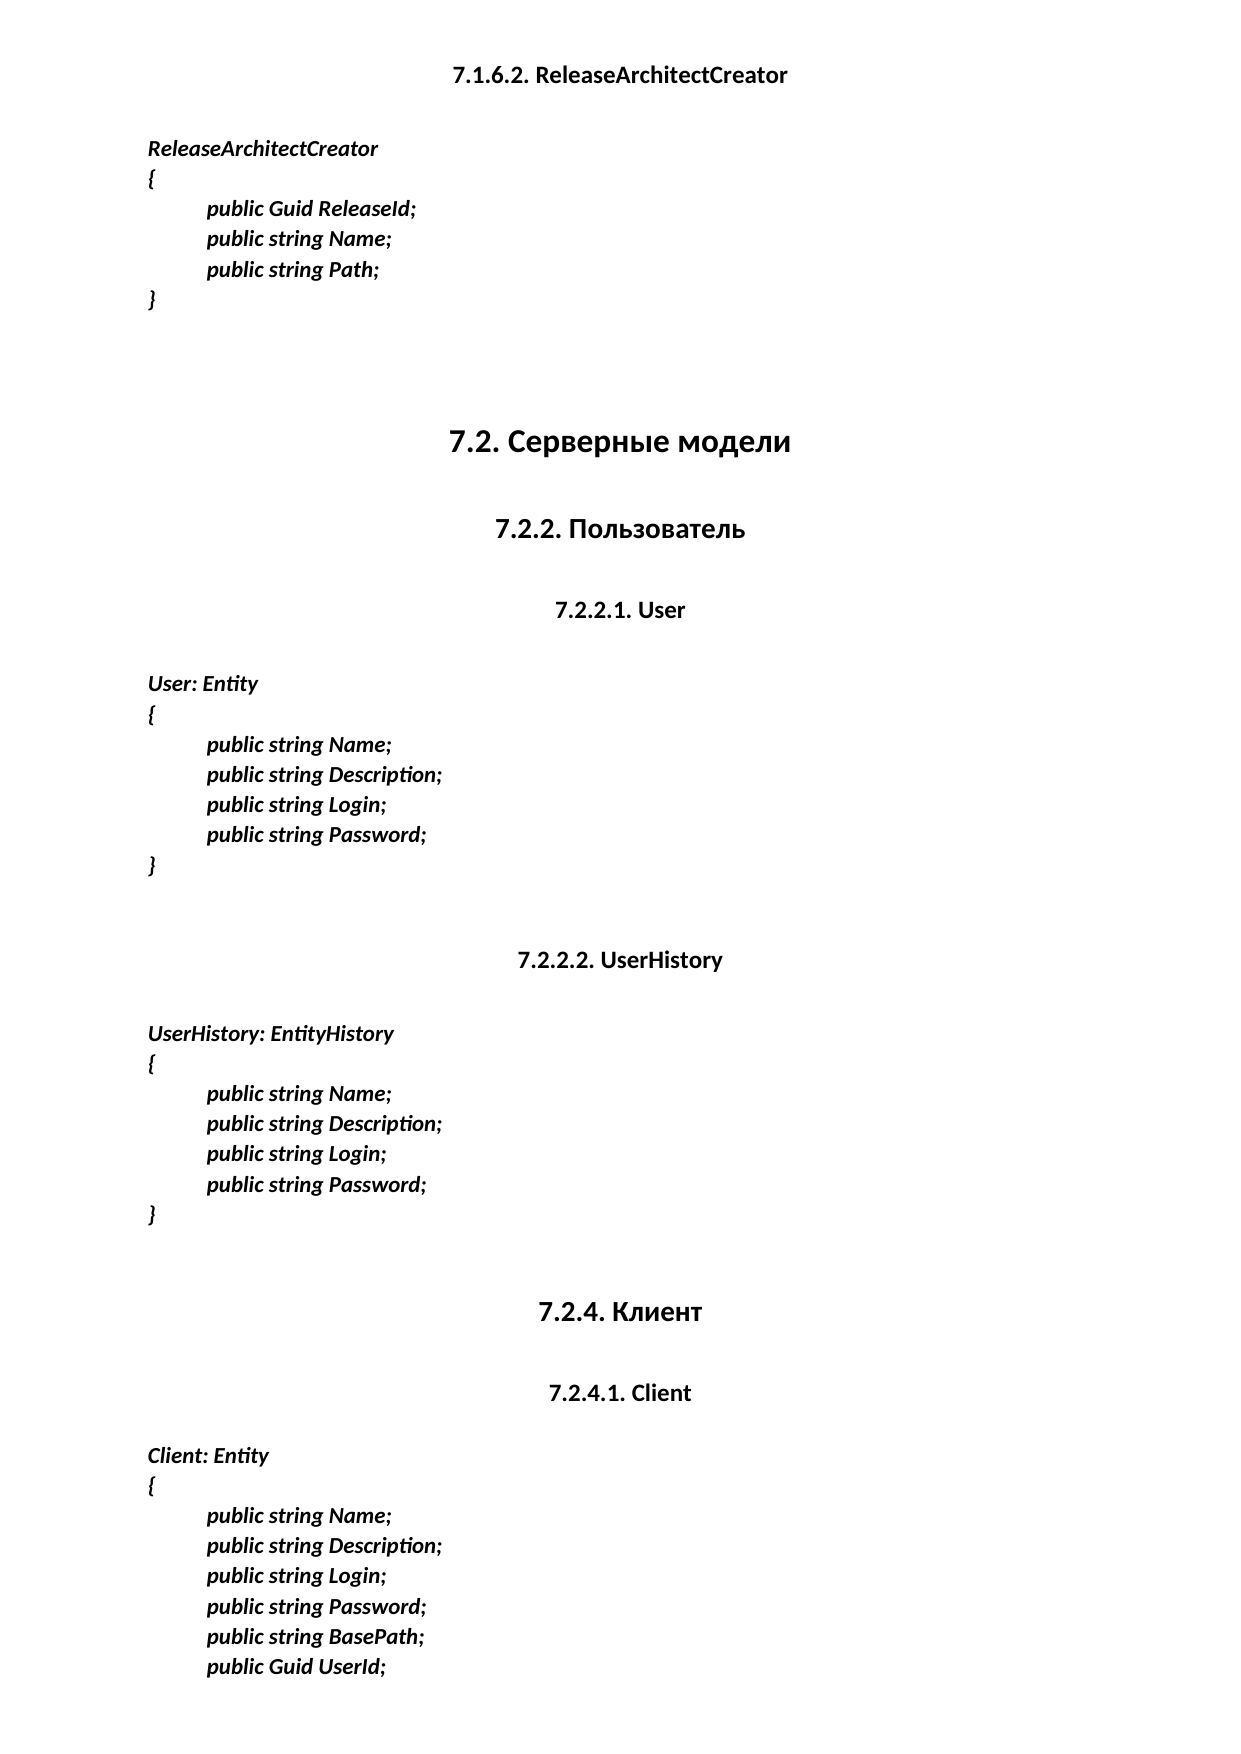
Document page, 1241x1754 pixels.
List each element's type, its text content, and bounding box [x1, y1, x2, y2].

list ReleaseArchitectCreator [148, 134, 1181, 162]
list public string Password; [148, 1592, 1181, 1620]
subtitle 7.2.4.1. Client [59, 1378, 1181, 1408]
list public Guid ReleaseId; [148, 194, 1181, 222]
list public string Name; [148, 1501, 1181, 1529]
list { [148, 700, 1181, 728]
list } [148, 851, 1181, 879]
list public string Name; [148, 1079, 1181, 1107]
subtitle 7.2.2.2. UserHistory [59, 944, 1181, 974]
list UserHistory: EntityHistory [148, 1019, 1181, 1047]
list public string Description; [148, 1531, 1181, 1559]
list User: Entity [148, 669, 1181, 698]
list } [148, 285, 1181, 313]
list { [148, 164, 1181, 192]
list public string Name; [148, 224, 1181, 253]
list public string Password; [148, 1170, 1181, 1198]
list { [148, 1049, 1181, 1077]
list public string Login; [148, 1562, 1181, 1589]
list public Guid UserId; [148, 1652, 1181, 1680]
list public string Login; [148, 1139, 1181, 1168]
list public string Name; [148, 730, 1181, 758]
list public string Login; [148, 790, 1181, 818]
subtitle 7.2.2. Пользователь [59, 510, 1181, 546]
list public string BasePath; [148, 1622, 1181, 1650]
subtitle 7.2.2.1. User [59, 595, 1181, 625]
subtitle 7.2.4. Клиент [59, 1293, 1181, 1329]
list public string Password; [148, 821, 1181, 849]
list } [148, 1200, 1181, 1228]
subtitle 7.1.6.2. ReleaseArchitectCreator [59, 59, 1181, 89]
list public string Description; [148, 760, 1181, 788]
list public string Path; [148, 255, 1181, 283]
list public string Description; [148, 1109, 1181, 1137]
list { [148, 1471, 1181, 1499]
list Client: Entity [148, 1441, 1181, 1469]
subtitle 7.2. Серверные модели [59, 420, 1181, 461]
